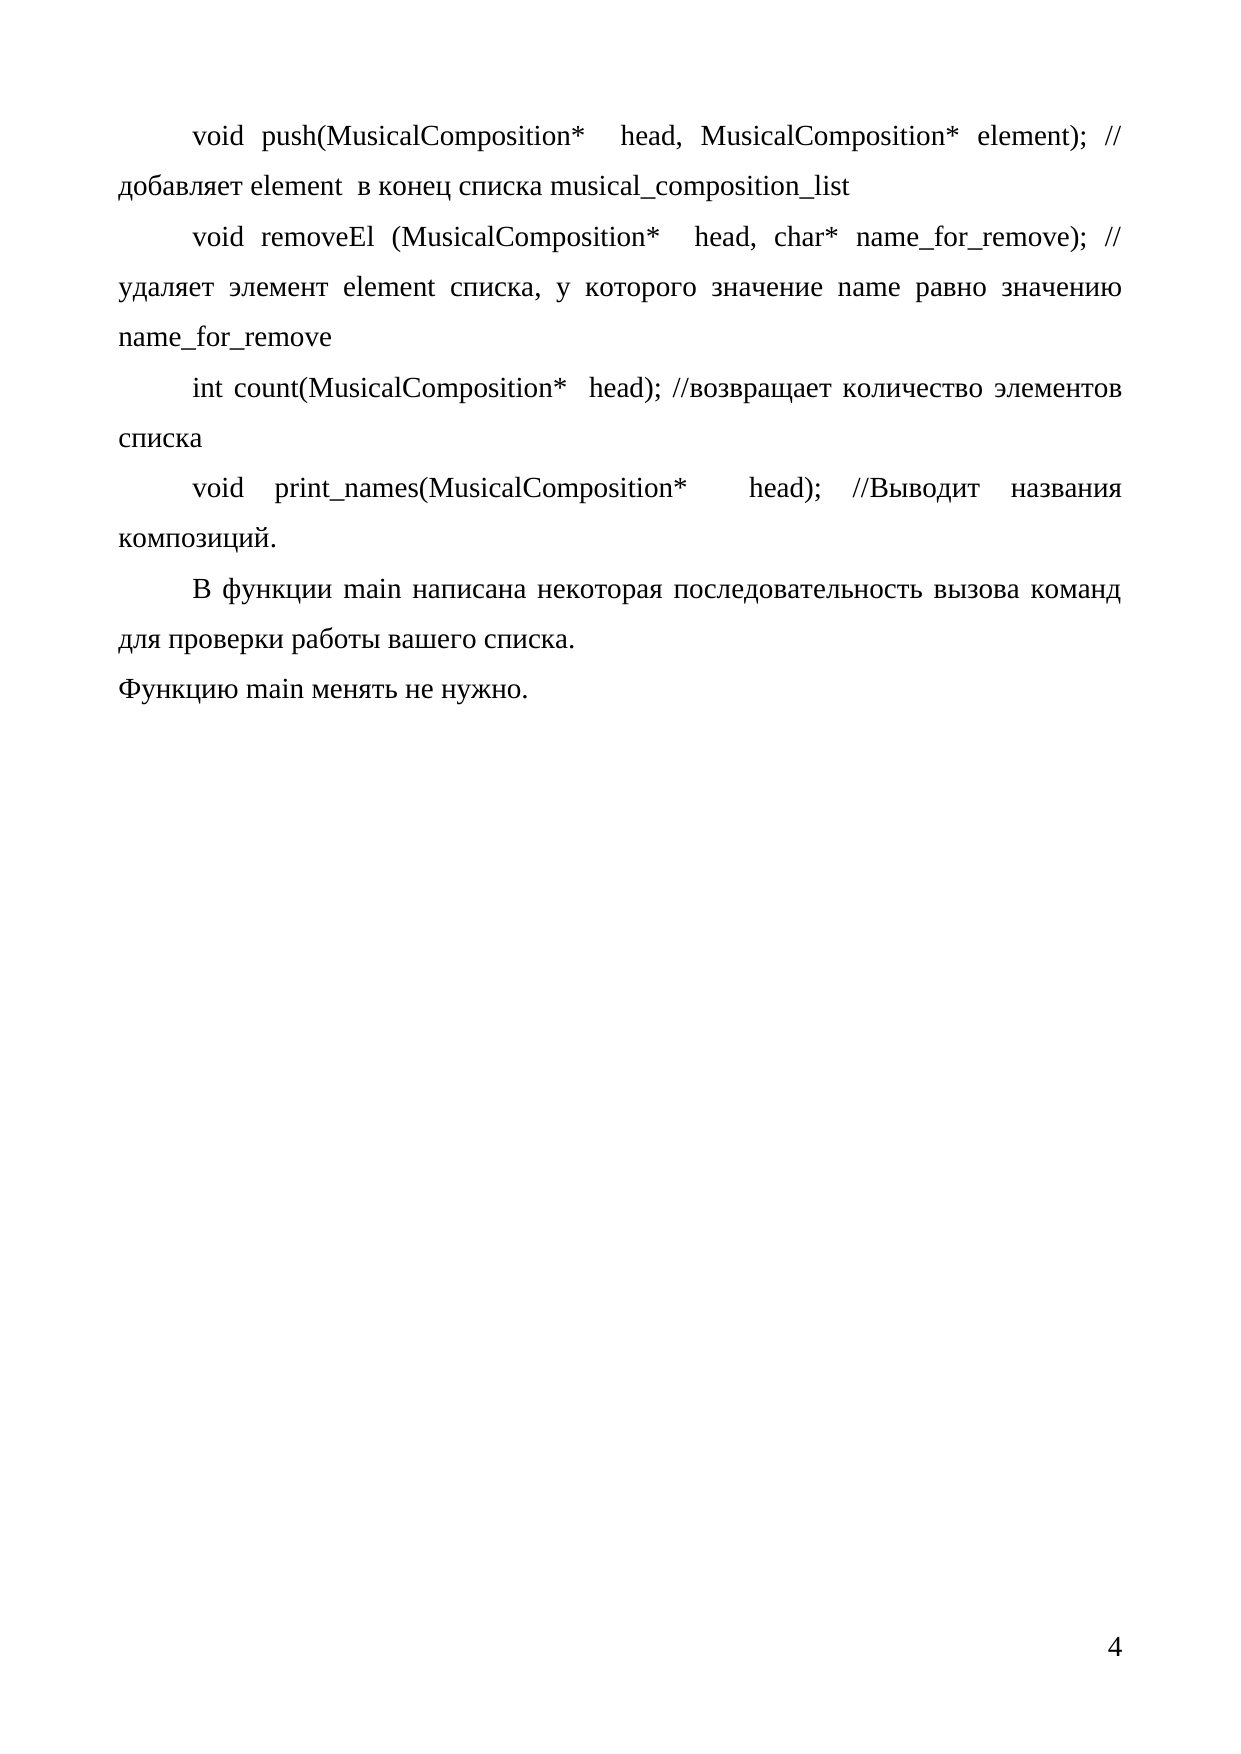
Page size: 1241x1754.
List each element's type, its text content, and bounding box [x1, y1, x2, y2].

text void push(MusicalComposition* head, MusicalComposition* element); // добавляет element в конец списка musical_composition_list [118, 118, 1122, 202]
text void print_names(MusicalComposition* head); //Выводит названия композиций. [118, 470, 1122, 554]
text Функцию main менять не нужно. [118, 672, 1122, 705]
text В функции main написана некоторая последовательность вызова команд для проверки работы вашего списка. [118, 571, 1122, 655]
text void removeEl (MusicalComposition* head, char* name_for_remove); // удаляет элемент element списка, у которого значение name равно значению name_for_remove [118, 219, 1122, 353]
text int count(MusicalComposition* head); //возвращает количество элементов списка [118, 370, 1122, 453]
